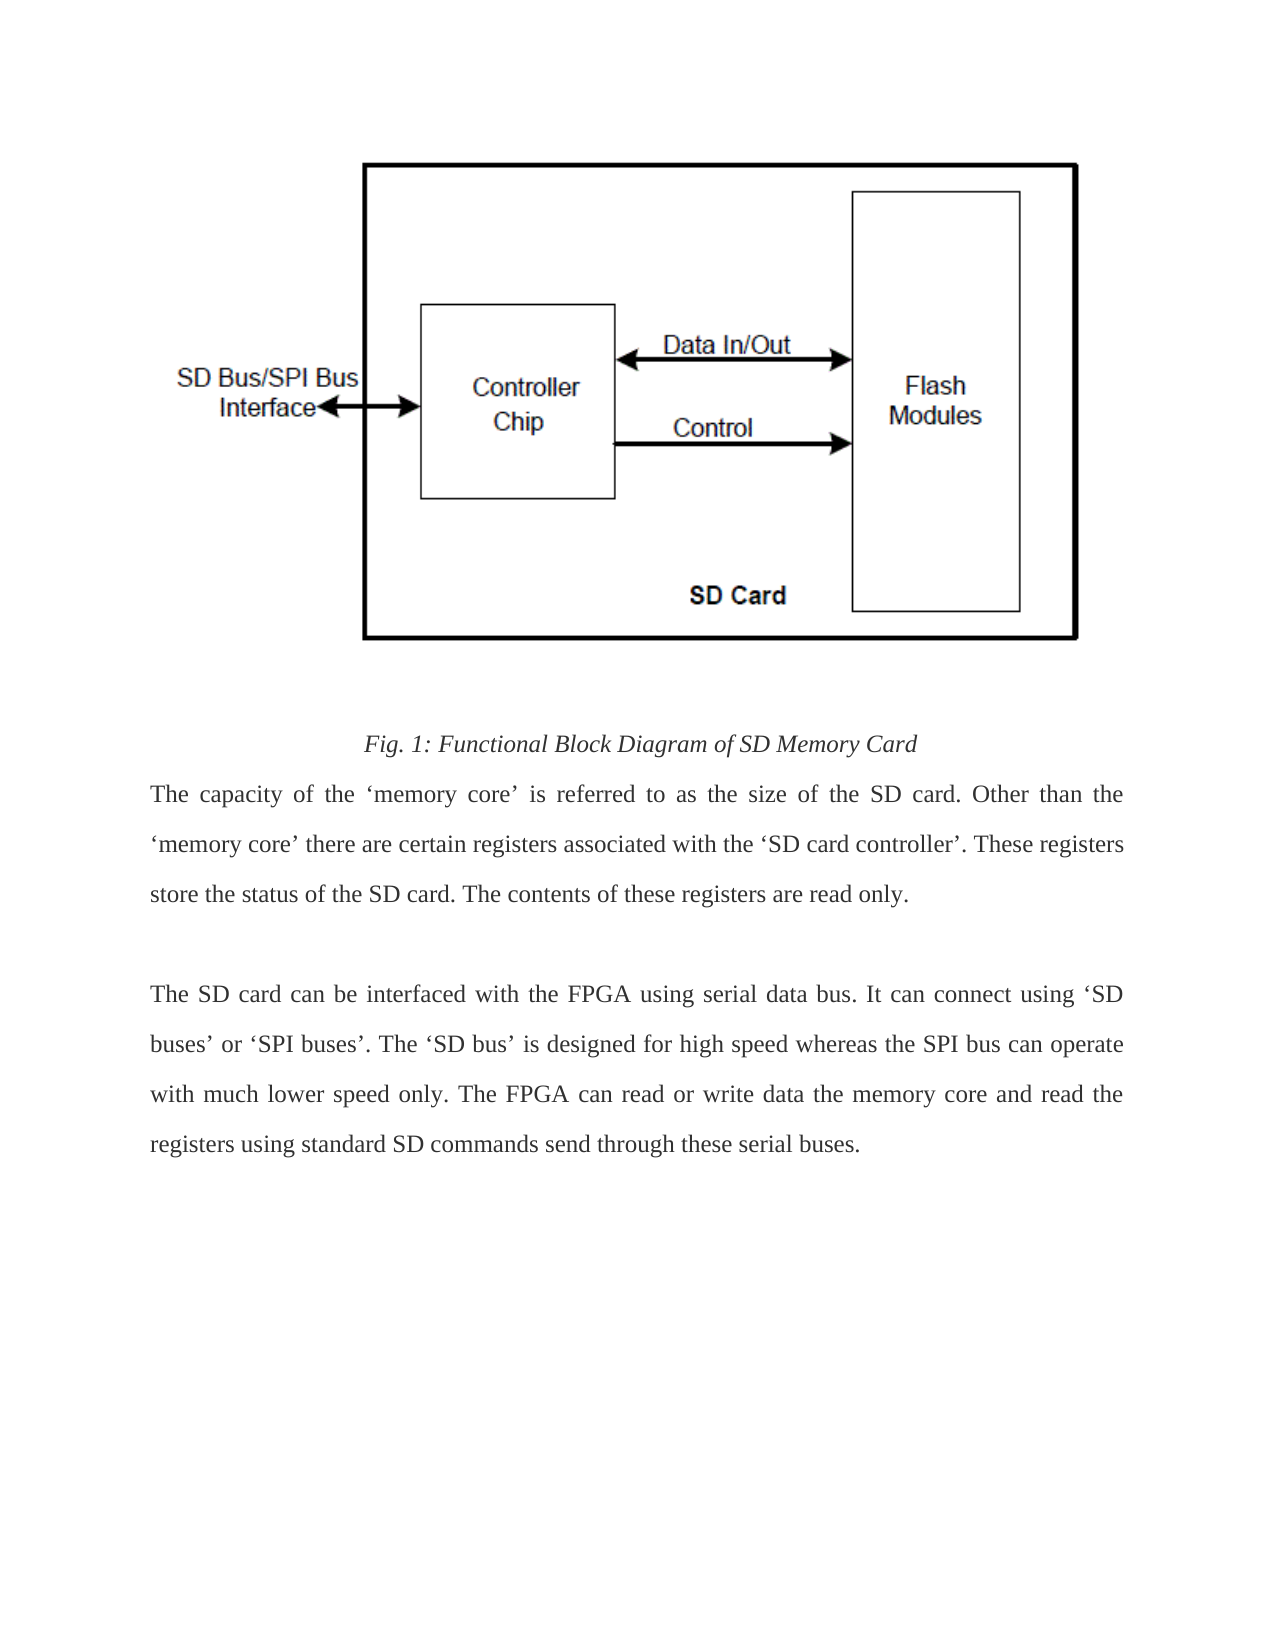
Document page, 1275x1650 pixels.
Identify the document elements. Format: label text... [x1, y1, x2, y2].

text Fig. 1: Functional Block Diagram of SD Memory Card [150, 708, 1125, 758]
text The SD card can be interfaced with the FPGA using serial data bus. It can connect using ‘SD buses’ or ‘SPI buses’. The ‘SD bus’ is designed for high speed whereas the SPI bus can operate with much lower speed only. The FPGA can read or write data the memory core and read the registers using standard SD commands send through these serial buses. [150, 958, 1125, 1158]
text The capacity of the ‘memory core’ is referred to as the size of the SD card. Other than the ‘memory core’ there are certain registers associated with the ‘SD card controller’. These registers store the status of the SD card. The contents of these registers are read only. [150, 758, 1125, 908]
picture [150, 150, 1110, 661]
